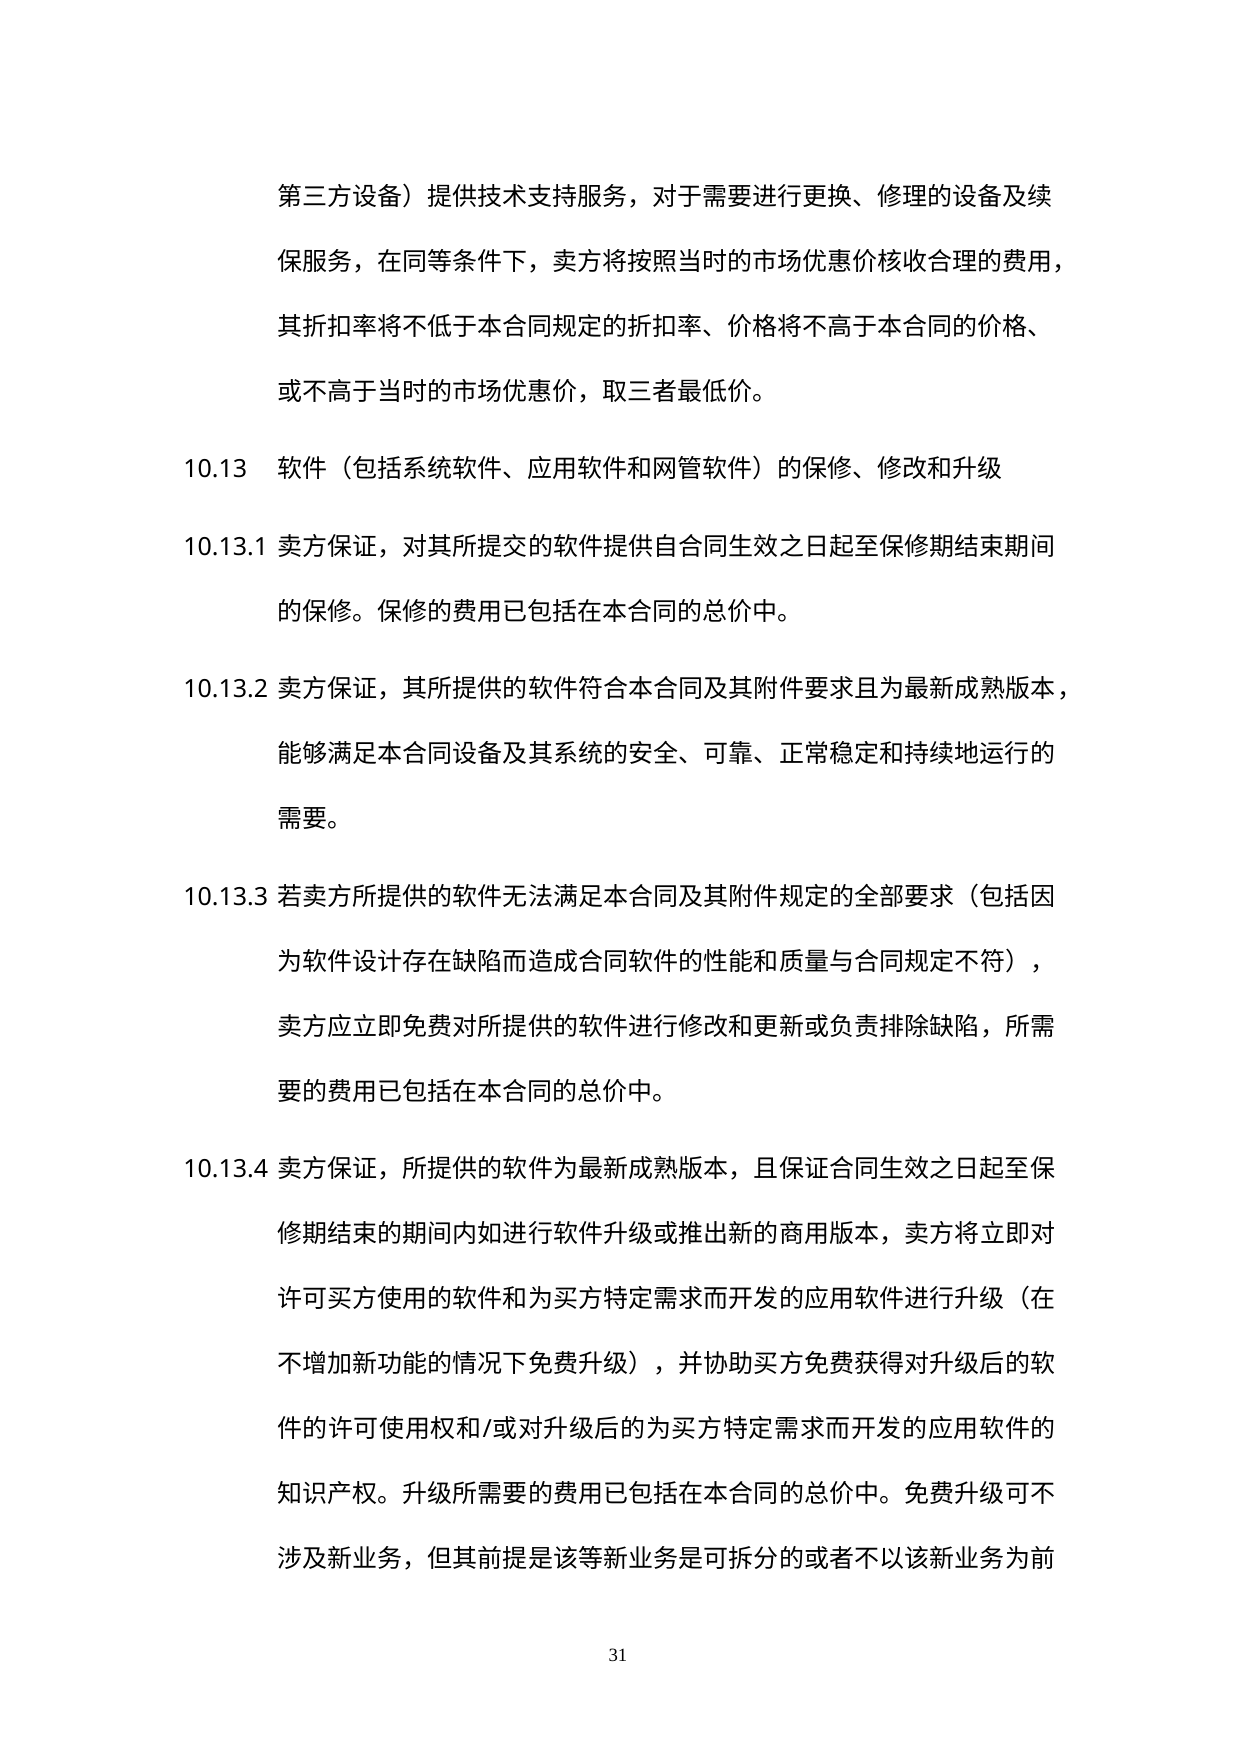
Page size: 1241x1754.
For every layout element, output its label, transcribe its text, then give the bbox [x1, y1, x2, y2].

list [183, 1134, 1057, 1589]
list 若卖方所提供的软件无法满足本合同及其附件规定的全部要求（包括因为软件设计存在缺陷而造成合同软件的性能和质量与合同规定不符），卖方应立即免费对所提供的软件进行修改和更新或负责排除缺陷，所需要的费用已包括在本合同的总价中。 [183, 862, 1057, 1122]
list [183, 162, 1057, 422]
list 卖方保证，对其所提交的软件提供自合同生效之日起至保修期结束期间的保修。保修的费用已包括在本合同的总价中。 [183, 512, 1057, 642]
list 卖方保证，其所提供的软件符合本合同及其附件要求且为最新成熟版本，能够满足本合同设备及其系统的安全、可靠、正常稳定和持续地运行的需要。 [183, 654, 1057, 849]
list 软件（包括系统软件、应用软件和网管软件）的保修、修改和升级 [183, 434, 1057, 499]
